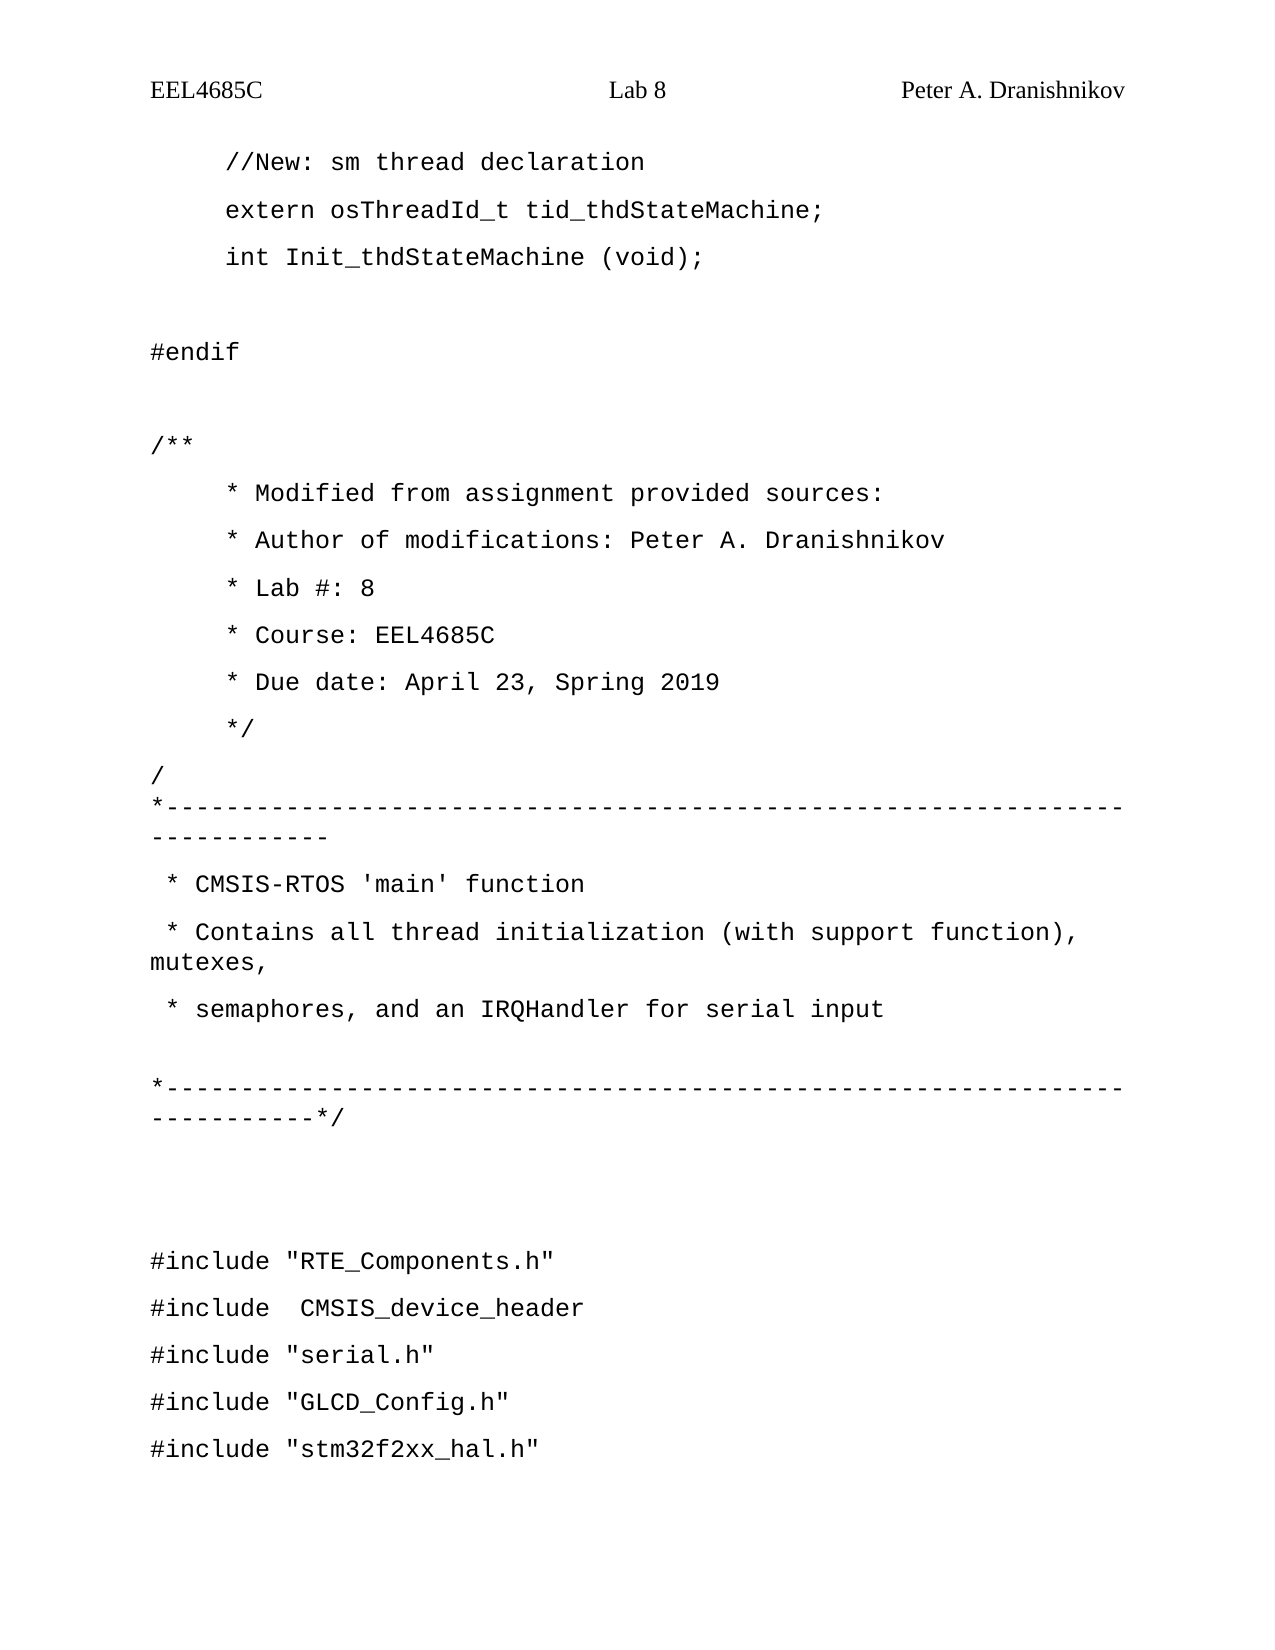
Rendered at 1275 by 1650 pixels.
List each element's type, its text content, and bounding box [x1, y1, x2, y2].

text #include "serial.h" [150, 1343, 1125, 1371]
text int Init_thdStateMachine (void); [150, 244, 1125, 273]
text * Modified from assignment provided sources: [150, 481, 1125, 509]
text /** [150, 433, 1125, 462]
text * Course: EEL4685C [150, 622, 1125, 651]
text #include "RTE_Components.h" [150, 1248, 1125, 1277]
text #include CMSIS_device_header [150, 1295, 1125, 1324]
text #include "stm32f2xx_hal.h" [150, 1437, 1125, 1465]
text * semaphores, and an IRQHandler for serial input [150, 997, 1125, 1025]
text * Contains all thread initialization (with support function), mutexes, [150, 919, 1125, 978]
text * Lab #: 8 [150, 575, 1125, 603]
text extern osThreadId_t tid_thdStateMachine; [150, 197, 1125, 226]
text *---------------------------------------------------------------------------*/ [150, 1044, 1125, 1134]
text * Due date: April 23, Spring 2019 [150, 669, 1125, 698]
text //New: sm thread declaration [150, 150, 1125, 178]
text /*---------------------------------------------------------------------------- [150, 764, 1125, 853]
text * Author of modifications: Peter A. Dranishnikov [150, 528, 1125, 556]
text #endif [150, 339, 1125, 367]
text * CMSIS-RTOS 'main' function [150, 872, 1125, 900]
text */ [150, 717, 1125, 745]
text #include "GLCD_Config.h" [150, 1390, 1125, 1418]
